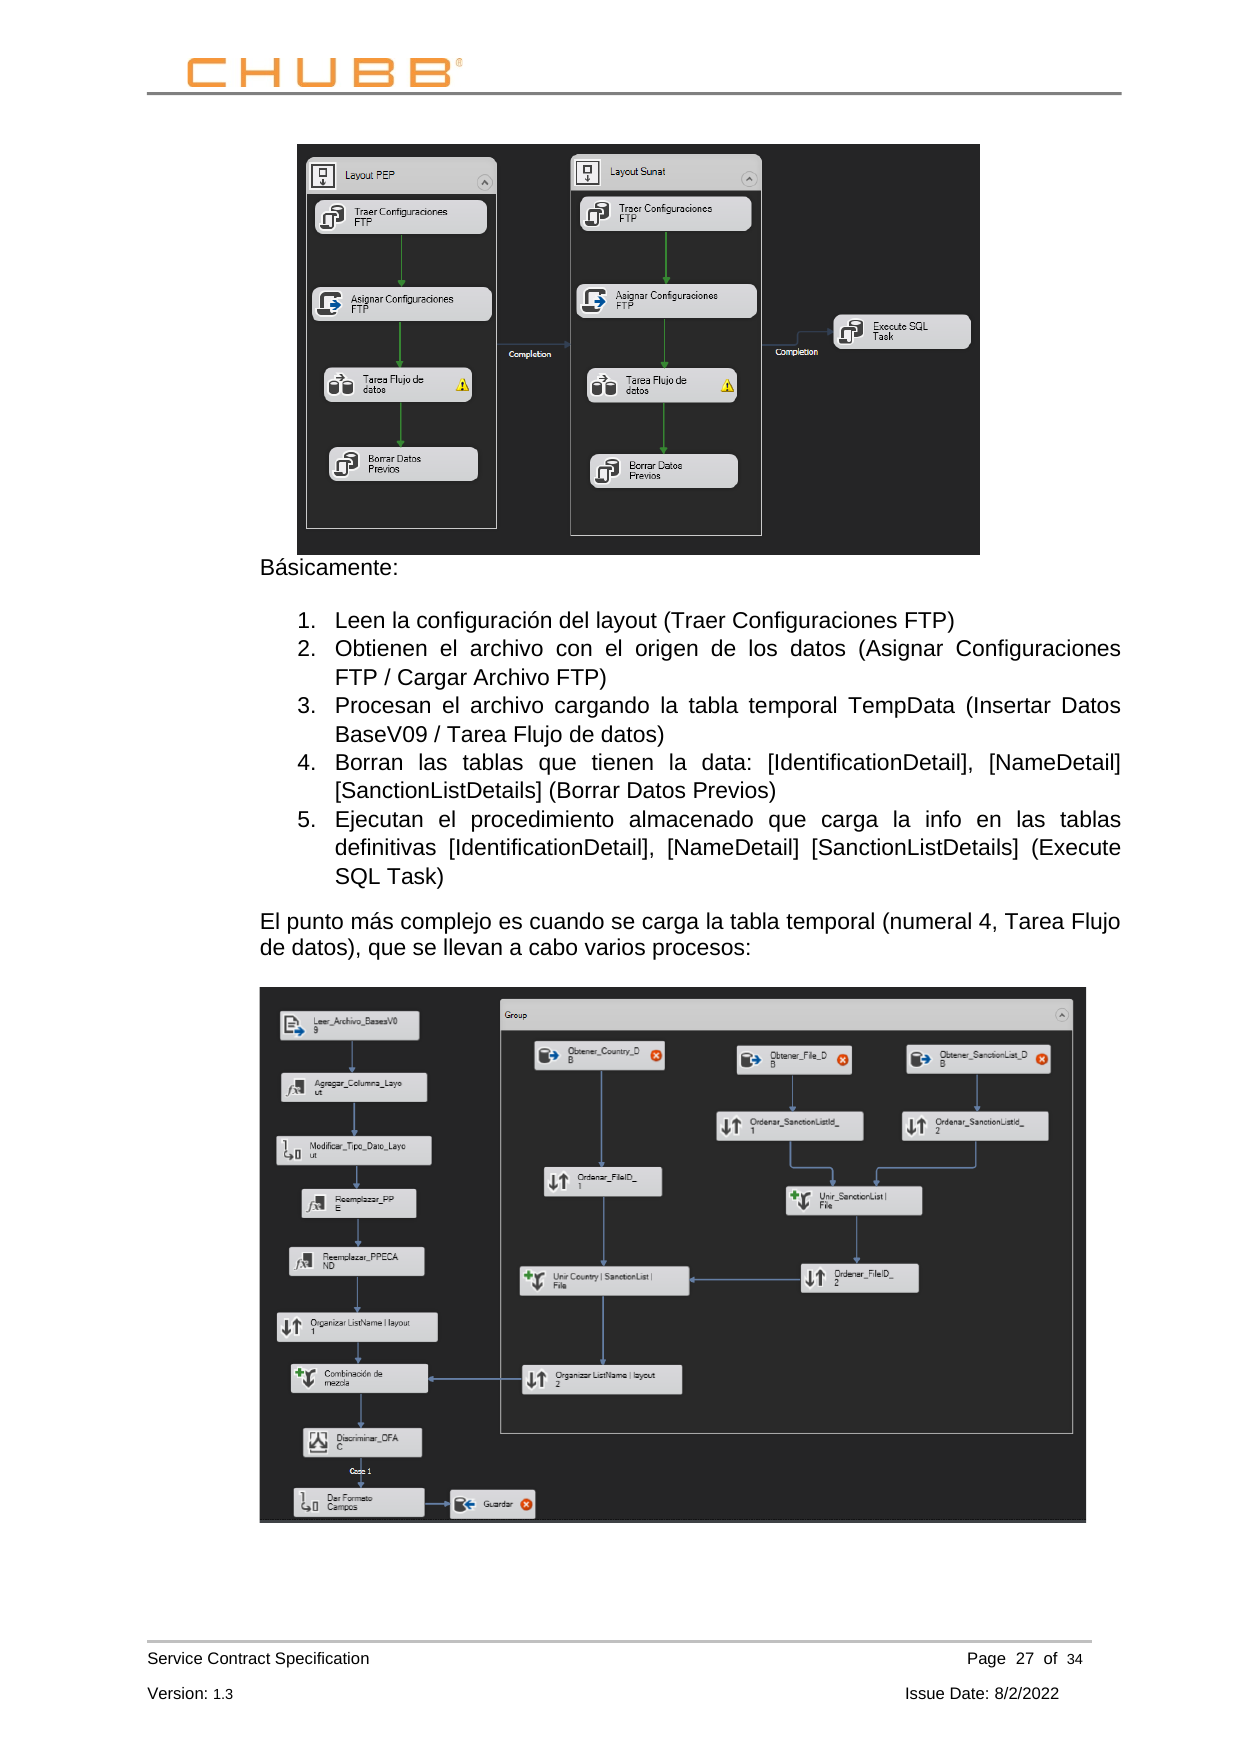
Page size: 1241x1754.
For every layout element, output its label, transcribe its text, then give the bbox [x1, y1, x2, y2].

picture [187, 58, 463, 87]
list Obtienen el archivo con el origen de los datos (Asignar Configuraciones FTP / Cargar Archivo FTP) [297, 635, 1122, 690]
text El punto más complejo es cuando se carga la tabla temporal (numeral 4, Tarea Flujo de datos), que se llevan a cabo varios procesos: [259, 908, 1122, 961]
list Procesan el archivo cargando la tabla temporal TempData (Insertar Datos BaseV09 / Tarea Flujo de datos) [297, 692, 1122, 747]
list Leen la configuración del layout (Traer Configuraciones FTP) [297, 607, 1122, 633]
picture [297, 144, 980, 555]
list Ejecutan el procedimiento almacenado que carga la info en las tablas definitivas [IdentificationDetail], [NameDetail] [SanctionListDetails] (Execute SQL Task) [297, 806, 1122, 889]
picture [259, 987, 1087, 1523]
list Borran las tablas que tienen la data: [IdentificationDetail], [NameDetail] [SanctionListDetails] (Borrar Datos Previos) [297, 749, 1122, 804]
text Básicamente: [259, 554, 1122, 581]
